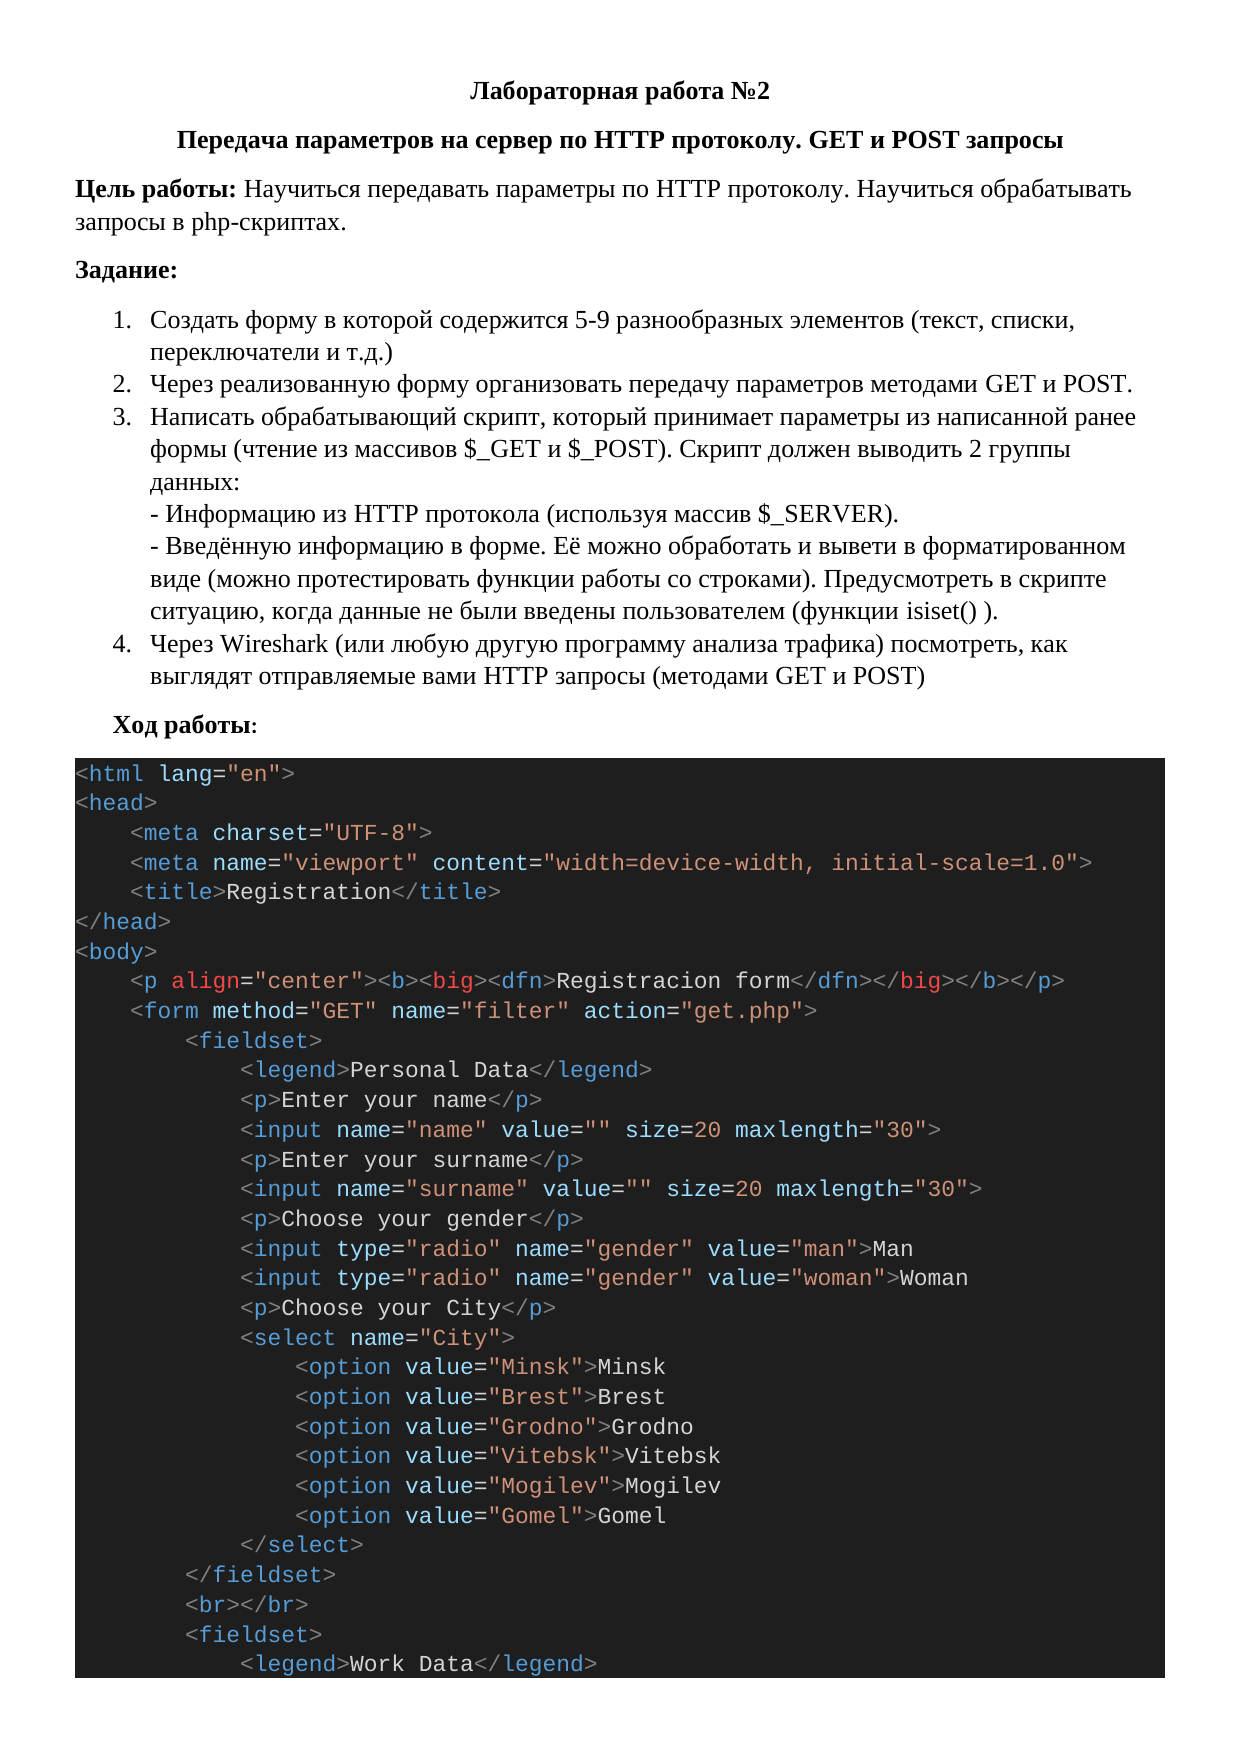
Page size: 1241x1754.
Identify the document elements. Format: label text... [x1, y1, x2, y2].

text <input type="radio" name="gender" value="man">Man [75, 1233, 1165, 1263]
list - Информацию из HTTP протокола (используя массив $_SERVER). [150, 498, 1165, 528]
text <html lang="en"> [75, 758, 1165, 788]
text </select> [75, 1530, 1165, 1560]
text <option value="Vitebsk">Vitebsk [75, 1441, 1165, 1471]
text Цель работы: Научиться передавать параметры по HTTP протоколу. Научиться обрабатывать запросы в php-скриптах. [75, 173, 1165, 236]
text <legend>Personal Data</legend> [75, 1055, 1165, 1085]
text Задание: [75, 254, 1165, 284]
text <br></br> [75, 1589, 1165, 1619]
text <p>Choose your gender</p> [75, 1203, 1165, 1233]
text <legend>Work Data</legend> [75, 1649, 1165, 1678]
text <option value="Brest">Brest [75, 1382, 1165, 1411]
text Передача параметров на сервер по HTTP протоколу. GET и POST запросы [75, 124, 1165, 154]
text <option value="Grodno">Grodno [75, 1411, 1165, 1441]
list - Введённую информацию в форме. Её можно обработать и вывети в форматированном виде (можно протестировать функции работы со строками). Предусмотреть в скрипте ситуацию, когда данные не были введены пользователем (функции isiset() ). [150, 530, 1165, 625]
text <fieldset> [75, 1025, 1165, 1055]
text </head> [75, 907, 1165, 936]
text <option value="Gomel">Gomel [75, 1500, 1165, 1530]
list Создать форму в которой содержится 5-9 разнообразных элементов (текст, списки, переключатели и т.д.) [112, 304, 1165, 366]
text </fieldset> [75, 1560, 1165, 1589]
text <option value="Mogilev">Mogilev [75, 1471, 1165, 1500]
text <fieldset> [75, 1619, 1165, 1649]
text <body> [75, 936, 1165, 966]
text <p>Choose your City</p> [75, 1293, 1165, 1322]
text Ход работы: [112, 709, 1165, 739]
list Через Wireshark (или любую другую программу анализа трафика) посмотреть, как выглядят отправляемые вами HTTP запросы (методами GET и POST) [112, 628, 1165, 690]
text <form method="GET" name="filter" action="get.php"> [75, 996, 1165, 1025]
list Написать обрабатывающий скрипт, который принимает параметры из написанной ранее формы (чтение из массивов $_GET и $_POST). Скрипт должен выводить 2 группы данных: [112, 401, 1165, 496]
text <head> [75, 788, 1165, 818]
text <meta charset="UTF-8"> [75, 818, 1165, 847]
text <option value="Minsk">Minsk [75, 1352, 1165, 1382]
text <p>Enter your surname</p> [75, 1144, 1165, 1174]
text <input type="radio" name="gender" value="woman">Woman [75, 1263, 1165, 1293]
text <title>Registration</title> [75, 877, 1165, 907]
text <select name="City"> [75, 1322, 1165, 1352]
list Через реализованную форму организовать передачу параметров методами GET и POST. [112, 368, 1165, 398]
text Лабораторная работа №2 [75, 75, 1165, 105]
text <p align="center"><b><big><dfn>Registracion form</dfn></big></b></p> [75, 966, 1165, 996]
text <input name="surname" value="" size=20 maxlength="30"> [75, 1174, 1165, 1203]
text <input name="name" value="" size=20 maxlength="30"> [75, 1114, 1165, 1144]
text <p>Enter your name</p> [75, 1085, 1165, 1114]
text <meta name="viewport" content="width=device-width, initial-scale=1.0"> [75, 847, 1165, 877]
